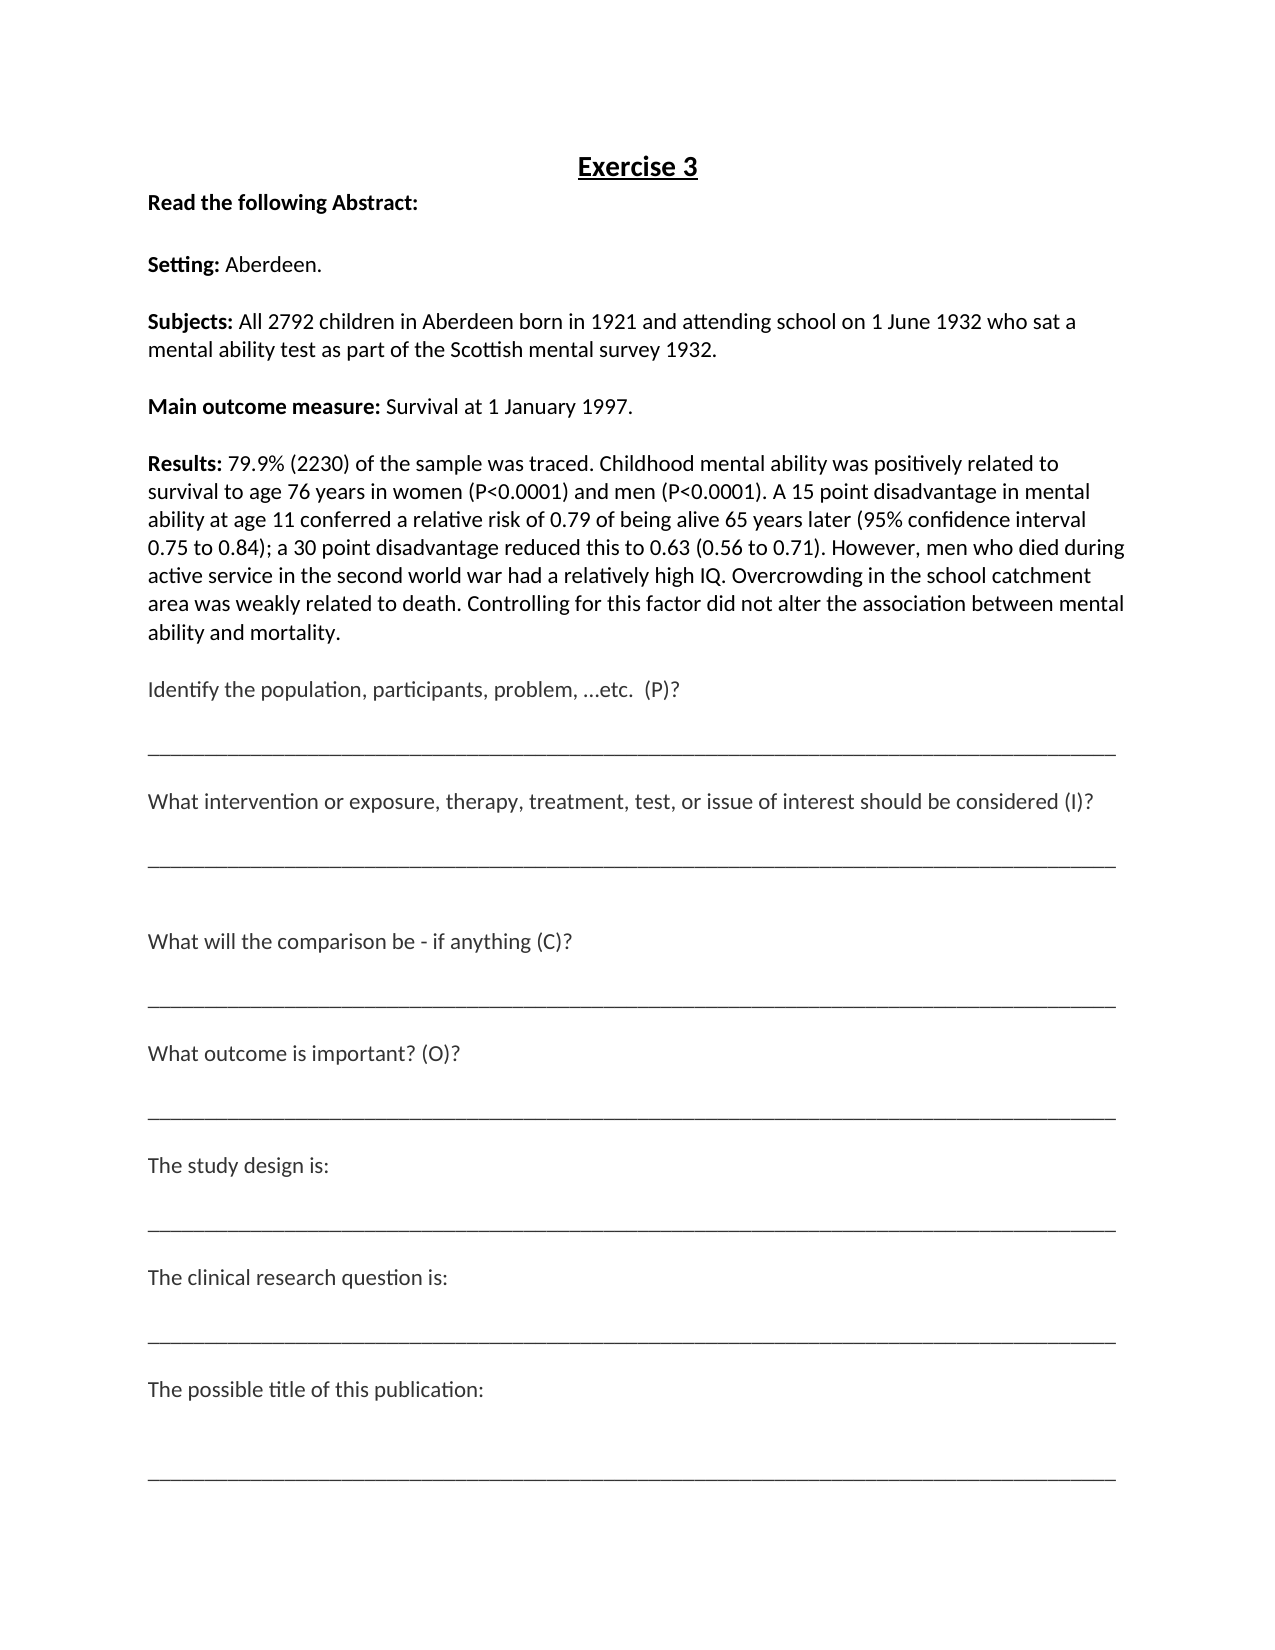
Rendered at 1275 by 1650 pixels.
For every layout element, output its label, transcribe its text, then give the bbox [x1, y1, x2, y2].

text The clinical research question is: [148, 1263, 1127, 1291]
text _____________________________________________________________________________________ [148, 1456, 1127, 1484]
text _____________________________________________________________________________________ [148, 983, 1127, 1039]
text _____________________________________________________________________________________ [148, 1207, 1127, 1235]
text The possible title of this publication: [148, 1375, 1127, 1403]
text Results: 79.9% (2230) of the sample was traced. Childhood mental ability was positively related to survival to age 76 years in women (P<0.0001) and men (P<0.0001). A 15 point disadvantage in mental ability at age 11 conferred a relative risk of 0.79 of being alive 65 years later (95% confidence interval 0.75 to 0.84); a 30 point disadvantage reduced this to 0.63 (0.56 to 0.71). However, men who died during active service in the second world war had a relatively high IQ. Overcrowding in the school catchment area was weakly related to death. Controlling for this factor did not alter the association between mental ability and mortality. [148, 449, 1127, 646]
text Main outcome measure: Survival at 1 January 1997. [148, 392, 1127, 420]
text _____________________________________________________________________________________ [148, 731, 1127, 759]
text What outcome is important? (O)? [148, 1039, 1127, 1067]
text What will the comparison be - if anything (C)? [148, 927, 1127, 955]
text _____________________________________________________________________________________ [148, 843, 1127, 871]
text _____________________________________________________________________________________ [148, 1095, 1127, 1151]
text Exercise 3 [148, 148, 1127, 183]
text The study design is: [148, 1151, 1127, 1179]
text Setting: Aberdeen. [148, 250, 1127, 278]
text Subjects: All 2792 children in Aberdeen born in 1921 and attending school on 1 June 1932 who sat a mental ability test as part of the Scottish mental survey 1932. [148, 307, 1127, 363]
text Identify the population, participants, problem, …etc. (P)? [148, 675, 1127, 703]
text _____________________________________________________________________________________ [148, 1319, 1127, 1347]
text Read the following Abstract: [148, 188, 1127, 217]
text What intervention or exposure, therapy, treatment, test, or issue of interest should be considered (I)? [148, 759, 1127, 815]
